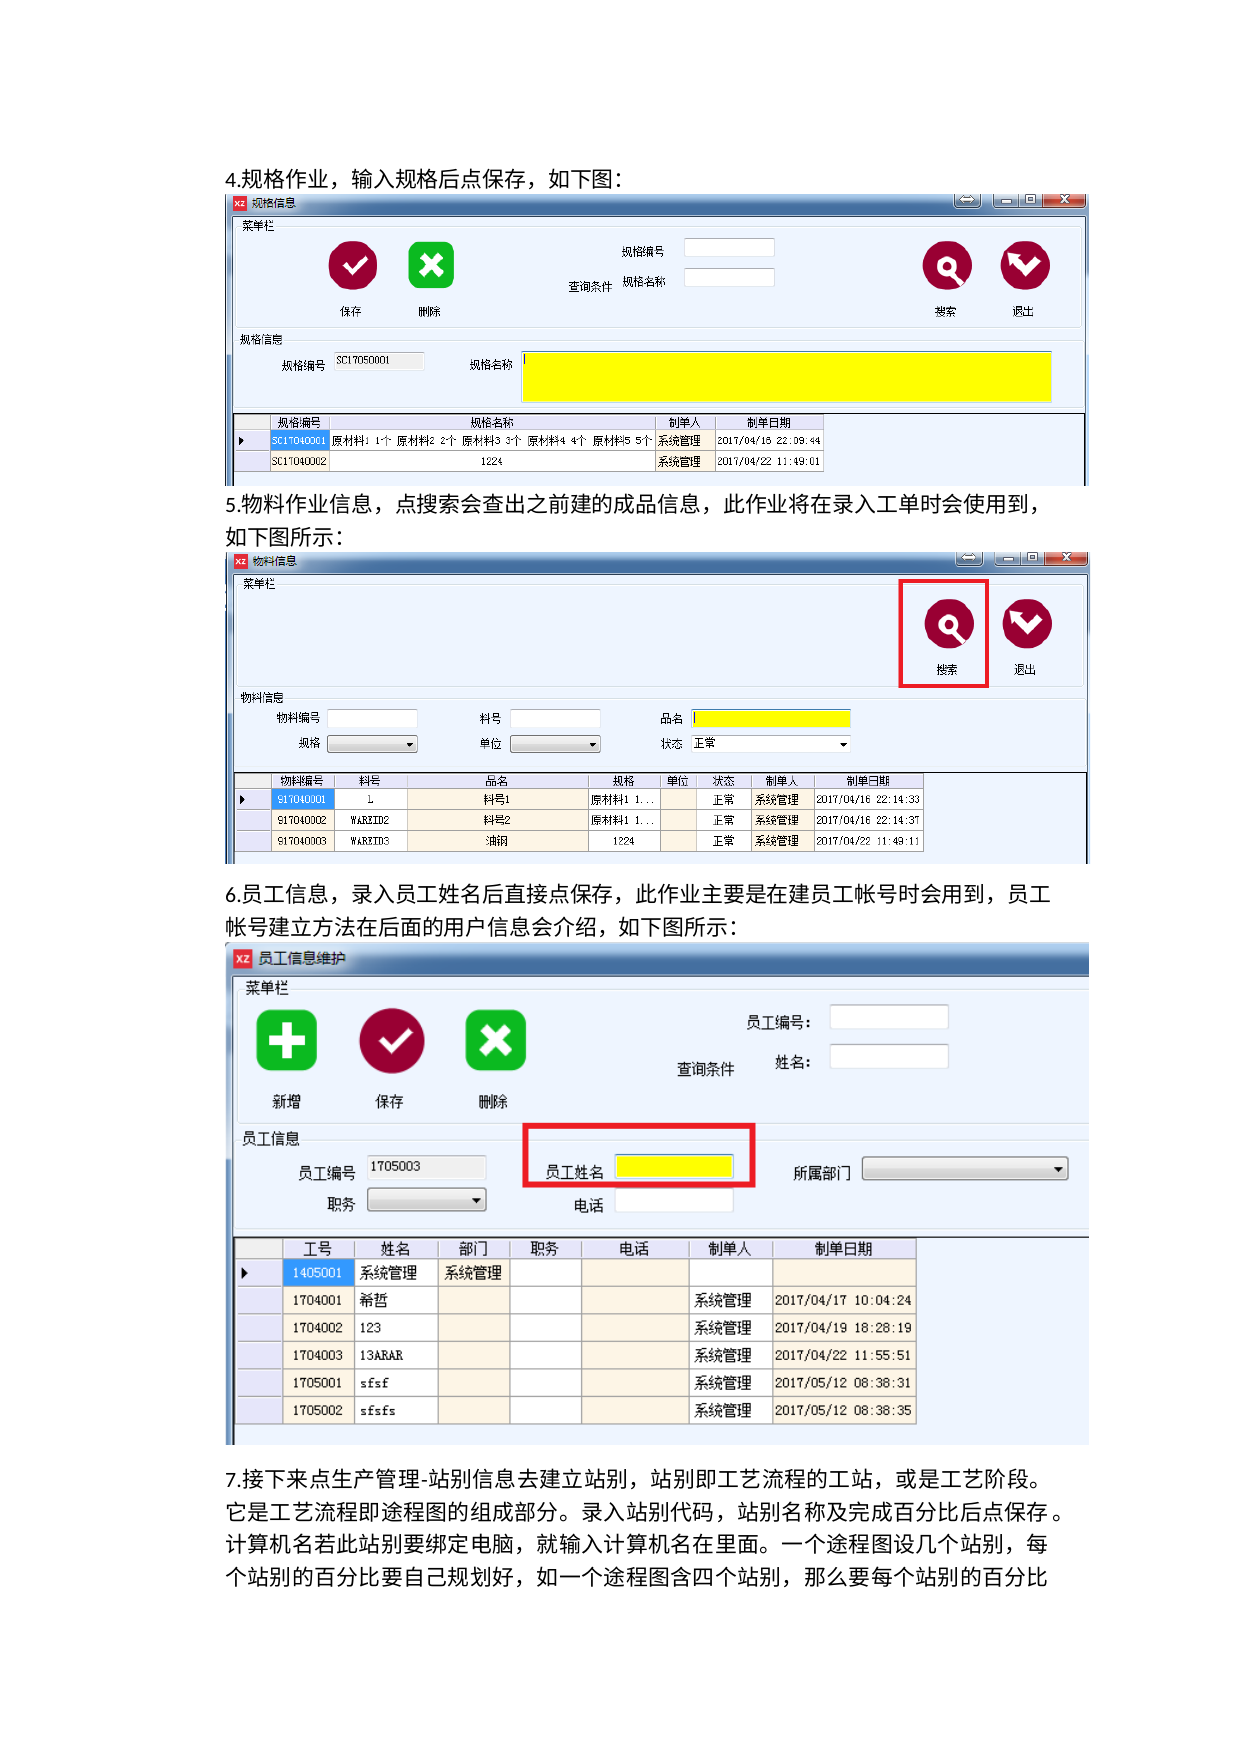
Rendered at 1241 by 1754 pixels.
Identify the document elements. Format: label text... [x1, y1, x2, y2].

list 6.员工信息，录入员工姓名后直接点保存，此作业主要是在建员工帐号时会用到，员工帐号建立方法在后面的用户信息会介绍，如下图所示： [225, 877, 1053, 942]
list 5.物料作业信息，点搜索会查出之前建的成品信息，此作业将在录入工单时会使用到，如下图所示： [225, 487, 1053, 552]
picture [225, 552, 1091, 864]
picture [225, 194, 1089, 486]
list 4.规格作业，输入规格后点保存，如下图： [225, 162, 1053, 194]
picture [225, 942, 1089, 1445]
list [225, 1462, 1053, 1592]
